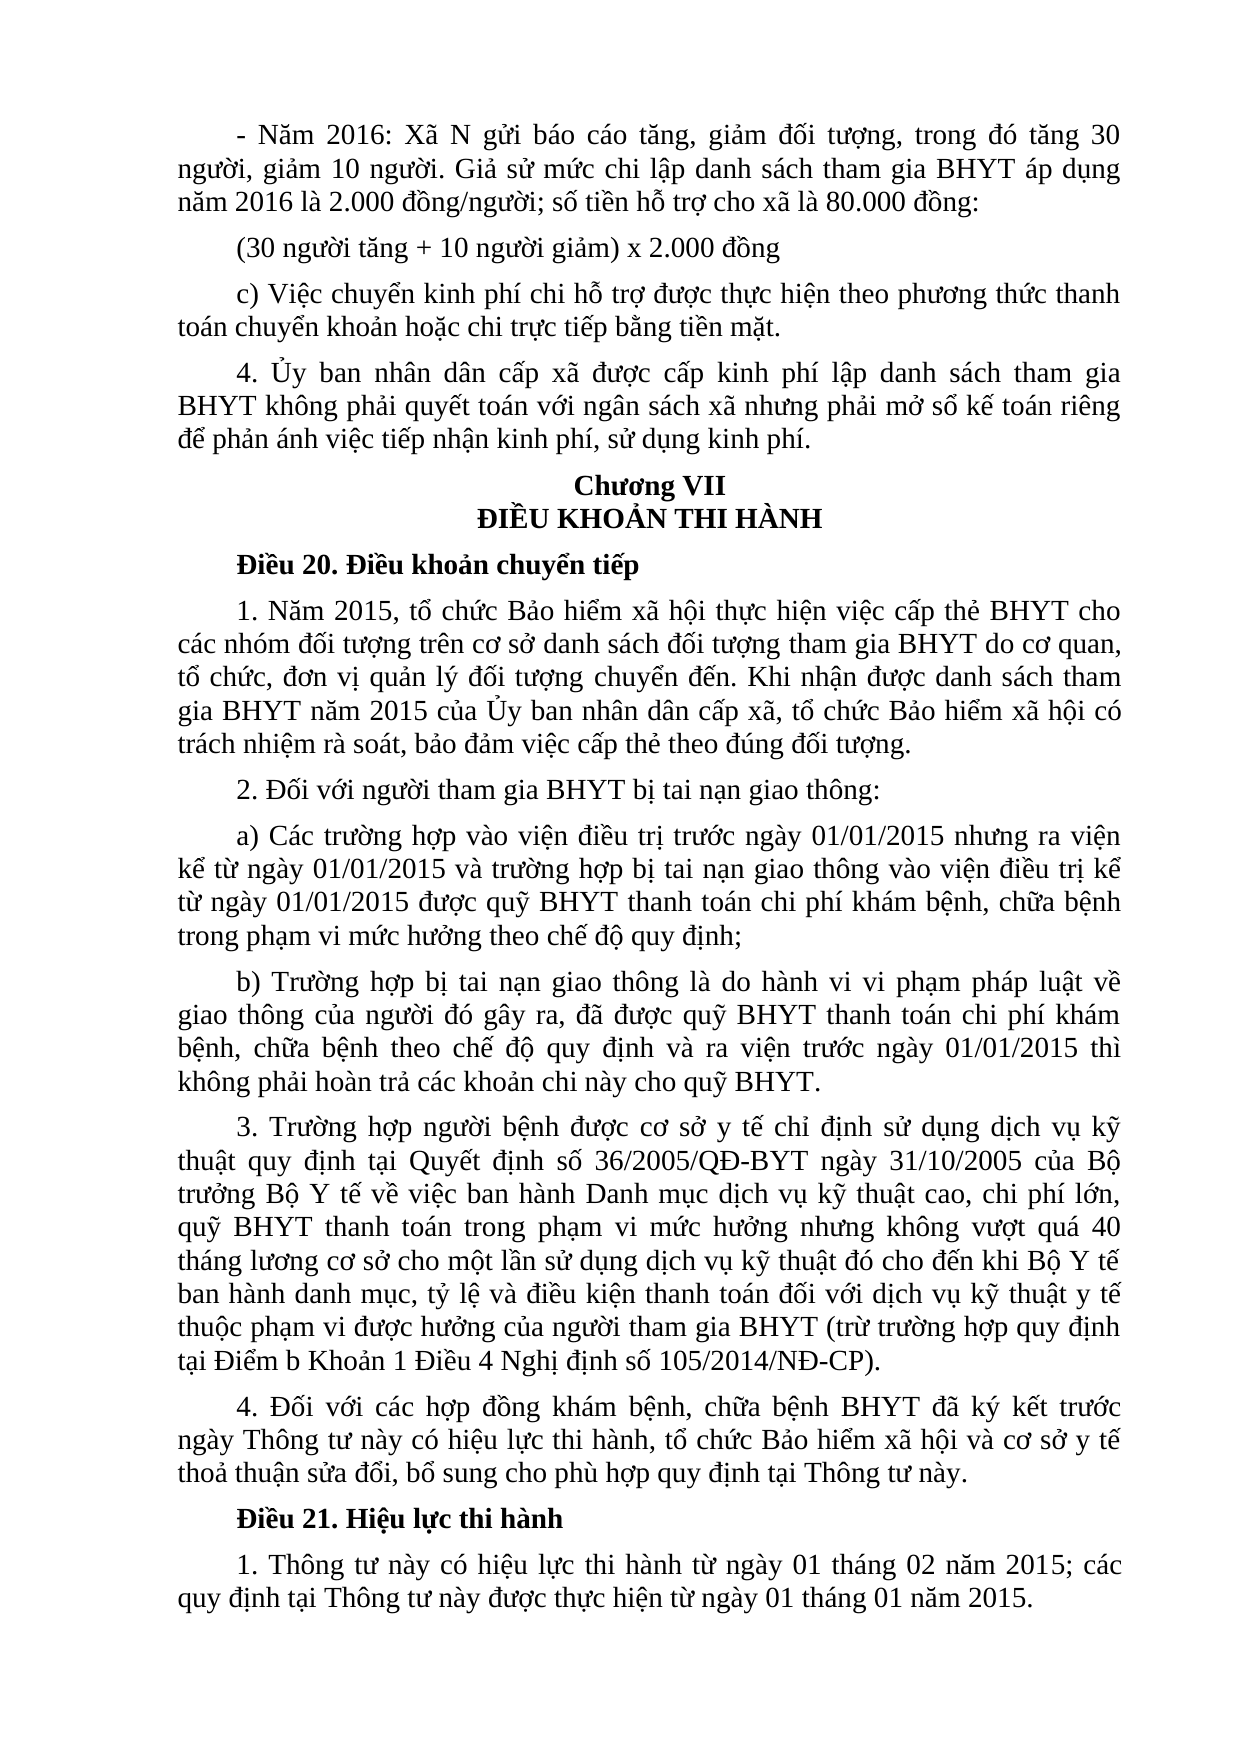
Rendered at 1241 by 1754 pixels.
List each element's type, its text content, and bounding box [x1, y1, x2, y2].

text Chương VII [177, 468, 1122, 502]
text 1. Năm 2015, tổ chức Bảo hiểm xã hội thực hiện việc cấp thẻ BHYT cho các nhóm đối tượng trên cơ sở danh sách đối tượng tham gia BHYT do cơ quan, tổ chức, đơn vị quản lý đối tượng chuyển đến. Khi nhận được danh sách tham gia BHYT năm 2015 của Ủy ban nhân dân cấp xã, tổ chức Bảo hiểm xã hội có trách nhiệm rà soát, bảo đảm việc cấp thẻ theo đúng đối tượng. [177, 593, 1122, 760]
text 1. Thông tư này có hiệu lực thi hành từ ngày 01 tháng 02 năm 2015; các quy định tại Thông tư này được thực hiện từ ngày 01 tháng 01 năm 2015. [177, 1548, 1122, 1614]
text 2. Đối với người tham gia BHYT bị tai nạn giao thông: [177, 773, 1122, 806]
text (30 người tăng + 10 người giảm) x 2.000 đồng [177, 231, 1122, 264]
text c) Việc chuyển kinh phí chi hỗ trợ được thực hiện theo phương thức thanh toán chuyển khoản hoặc chi trực tiếp bằng tiền mặt. [177, 276, 1122, 343]
text b) Trường hợp bị tai nạn giao thông là do hành vi vi phạm pháp luật về giao thông của người đó gây ra, đã được quỹ BHYT thanh toán chi phí khám bệnh, chữa bệnh theo chế độ quy định và ra viện trước ngày 01/01/2015 thì không phải hoàn trả các khoản chi này cho quỹ BHYT. [177, 964, 1122, 1098]
text 3. Trường hợp người bệnh được cơ sở y tế chỉ định sử dụng dịch vụ kỹ thuật quy định tại Quyết định số 36/2005/QĐ-BYT ngày 31/10/2005 của Bộ trưởng Bộ Y tế về việc ban hành Danh mục dịch vụ kỹ thuật cao, chi phí lớn, quỹ BHYT thanh toán trong phạm vi mức hưởng nhưng không vượt quá 40 tháng lương cơ sở cho một lần sử dụng dịch vụ kỹ thuật đó cho đến khi Bộ Y tế ban hành danh mục, tỷ lệ và điều kiện thanh toán đối với dịch vụ kỹ thuật y tế thuộc phạm vi được hưởng của người tham gia BHYT (trừ trường hợp quy định tại Điểm b Khoản 1 Điều 4 Nghị định số 105/2014/NĐ-CP). [177, 1110, 1122, 1377]
text ĐIỀU KHOẢN THI HÀNH [177, 502, 1122, 535]
text - Năm 2016: Xã N gửi báo cáo tăng, giảm đối tượng, trong đó tăng 30 người, giảm 10 người. Giả sử mức chi lập danh sách tham gia BHYT áp dụng năm 2016 là 2.000 đồng/người; số tiền hỗ trợ cho xã là 80.000 đồng: [177, 118, 1122, 218]
text 4. Đối với các hợp đồng khám bệnh, chữa bệnh BHYT đã ký kết trước ngày Thông tư này có hiệu lực thi hành, tổ chức Bảo hiểm xã hội và cơ sở y tế thoả thuận sửa đổi, bổ sung cho phù hợp quy định tại Thông tư này. [177, 1389, 1122, 1489]
text Điều 21. Hiệu lực thi hành [177, 1502, 1122, 1535]
text Điều 20. Điều khoản chuyển tiếp [177, 548, 1122, 581]
text 4. Ủy ban nhân dân cấp xã được cấp kinh phí lập danh sách tham gia BHYT không phải quyết toán với ngân sách xã nhưng phải mở sổ kế toán riêng để phản ánh việc tiếp nhận kinh phí, sử dụng kinh phí. [177, 356, 1122, 456]
text a) Các trường hợp vào viện điều trị trước ngày 01/01/2015 nhưng ra viện kể từ ngày 01/01/2015 và trường hợp bị tai nạn giao thông vào viện điều trị kể từ ngày 01/01/2015 được quỹ BHYT thanh toán chi phí khám bệnh, chữa bệnh trong phạm vi mức hưởng theo chế độ quy định; [177, 818, 1122, 952]
